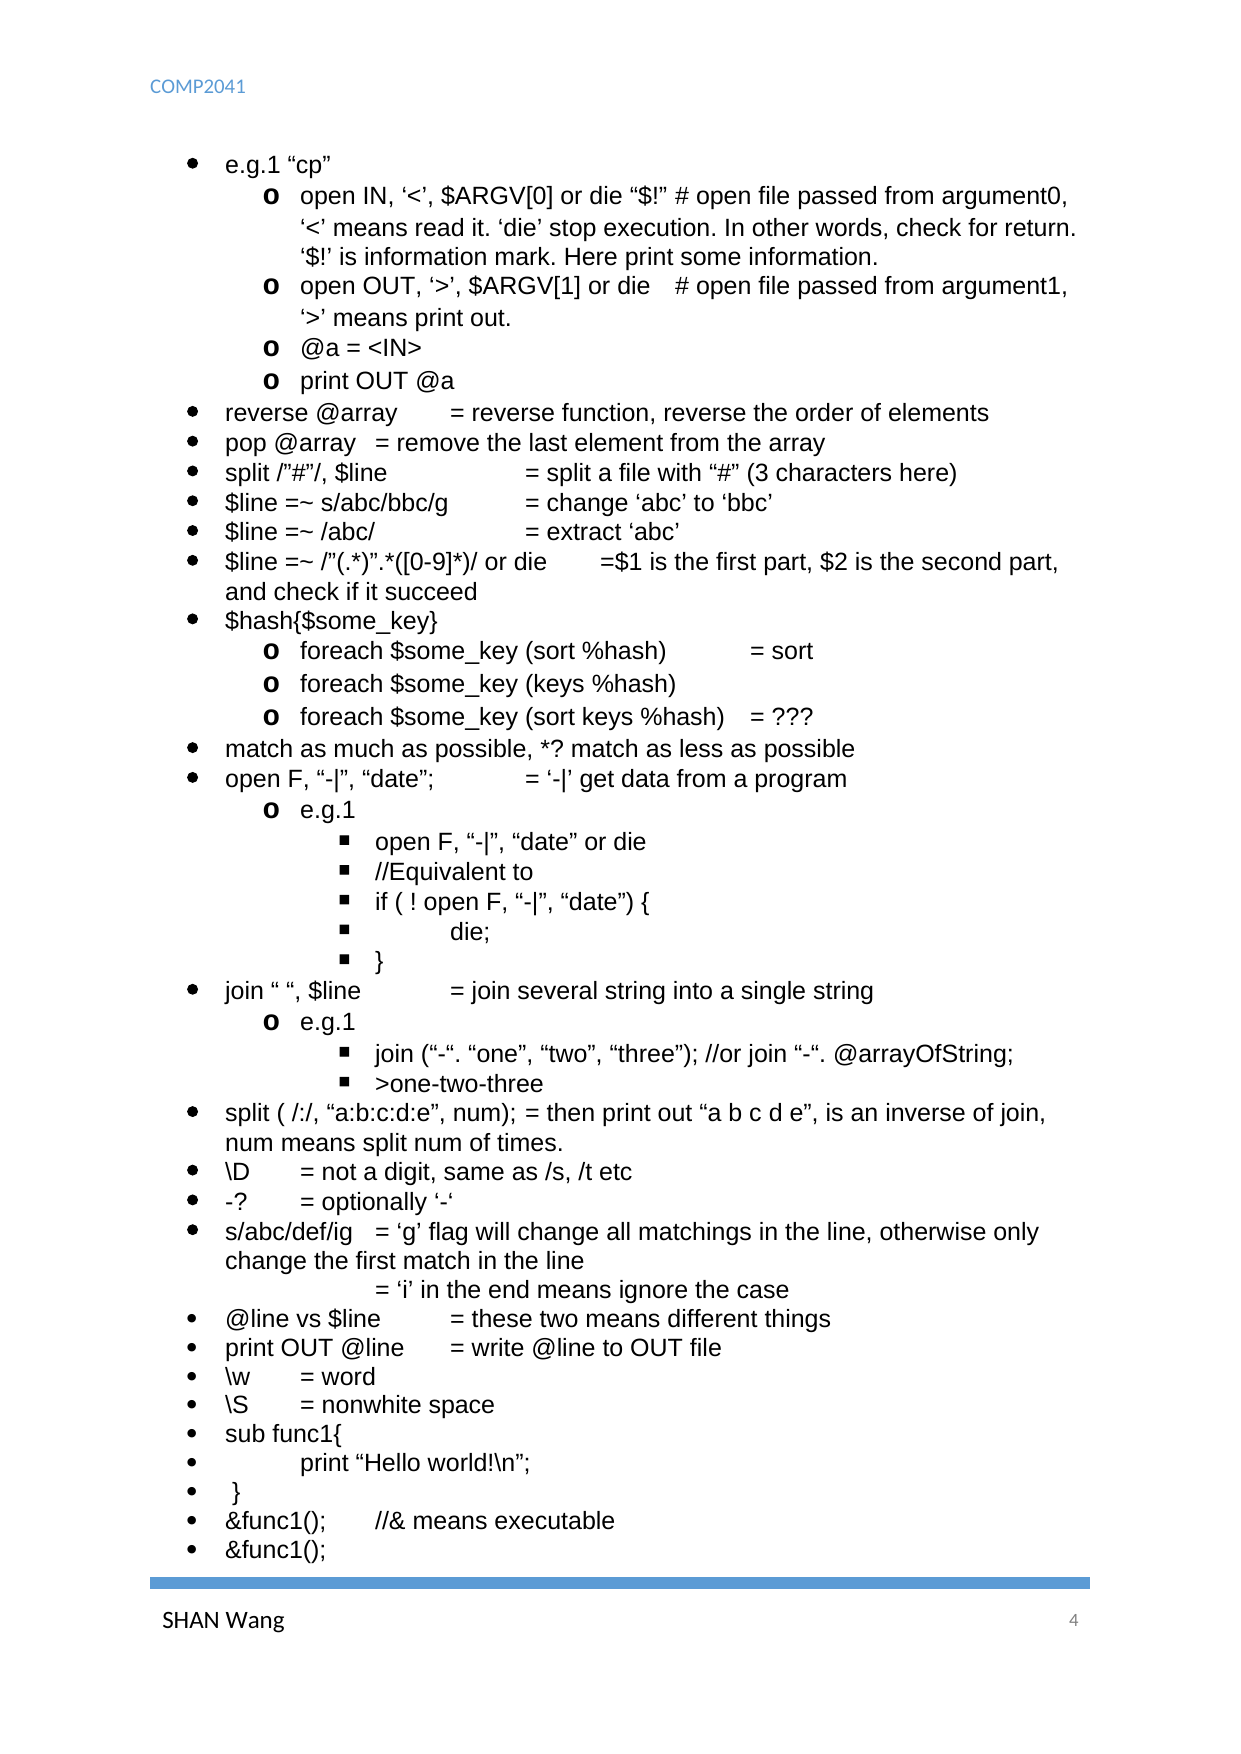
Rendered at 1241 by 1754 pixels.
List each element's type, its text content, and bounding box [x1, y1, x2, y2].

list open IN, ‘<’, $ARGV[0] or die “$!” # open file passed from argument0, ‘<’ means read it. ‘die’ stop execution. In other words, check for return. ‘$!’ is information mark. Here print some information. [262, 180, 1090, 270]
list print OUT @line = write @line to OUT file [187, 1333, 1090, 1362]
list e.g.1 [262, 1006, 1090, 1039]
list join “ “, $line = join several string into a single string [187, 976, 1090, 1006]
list foreach $some_key (keys %hash) [262, 668, 1090, 701]
list &func1(); //& means executable [187, 1506, 1090, 1535]
list foreach $some_key (sort %hash) = sort [262, 635, 1090, 668]
list &func1(); [187, 1535, 1090, 1563]
list >one-two-three [337, 1069, 1090, 1098]
list @a = <IN> [262, 332, 1090, 365]
list open OUT, ‘>’, $ARGV[1] or die # open file passed from argument1, ‘>’ means print out. [262, 270, 1090, 332]
list match as much as possible, *? match as less as possible [187, 734, 1090, 764]
list open F, “-|”, “date”; = ‘-|’ get data from a program [187, 764, 1090, 794]
list reverse @array = reverse function, reverse the order of elements [187, 398, 1090, 428]
list pop @array = remove the last element from the array [187, 428, 1090, 458]
list $line =~ s/abc/bbc/g = change ‘abc’ to ‘bbc’ [187, 487, 1090, 517]
list //Equivalent to [337, 857, 1090, 887]
list foreach $some_key (sort keys %hash) = ??? [262, 701, 1090, 734]
list \S = nonwhite space [187, 1390, 1090, 1419]
list } [337, 946, 1090, 976]
list $hash{$some_key} [187, 606, 1090, 635]
list if ( ! open F, “-|”, “date”) { [337, 887, 1090, 916]
list e.g.1 [262, 794, 1090, 827]
list @line vs $line = these two means different things [187, 1304, 1090, 1333]
list \D = not a digit, same as /s, /t etc [187, 1157, 1090, 1187]
list print “Hello world!\n”; [187, 1448, 1090, 1477]
list open F, “-|”, “date” or die [337, 827, 1090, 857]
list $line =~ /”(.*)”.*([0-9]*)/ or die =$1 is the first part, $2 is the second part, and check if it succeed [187, 547, 1090, 606]
list s/abc/def/ig = ‘g’ flag will change all matchings in the line, otherwise only change the first match in the line [187, 1217, 1090, 1275]
list } [187, 1477, 1090, 1506]
list \w = word [187, 1362, 1090, 1390]
list -? = optionally ‘-‘ [187, 1187, 1090, 1217]
list die; [337, 916, 1090, 946]
list join (“-“. “one”, “two”, “three”); //or join “-“. @arrayOfString; [337, 1039, 1090, 1069]
list split /”#”/, $line = split a file with “#” (3 characters here) [187, 458, 1090, 487]
list e.g.1 “cp” [187, 150, 1090, 180]
list sub func1{ [187, 1419, 1090, 1448]
list $line =~ /abc/ = extract ‘abc’ [187, 517, 1090, 547]
list = ‘i’ in the end means ignore the case [375, 1275, 1090, 1304]
list print OUT @a [262, 365, 1090, 398]
list split ( /:/, “a:b:c:d:e”, num); = then print out “a b c d e”, is an inverse of join, num means split num of times. [187, 1098, 1090, 1157]
